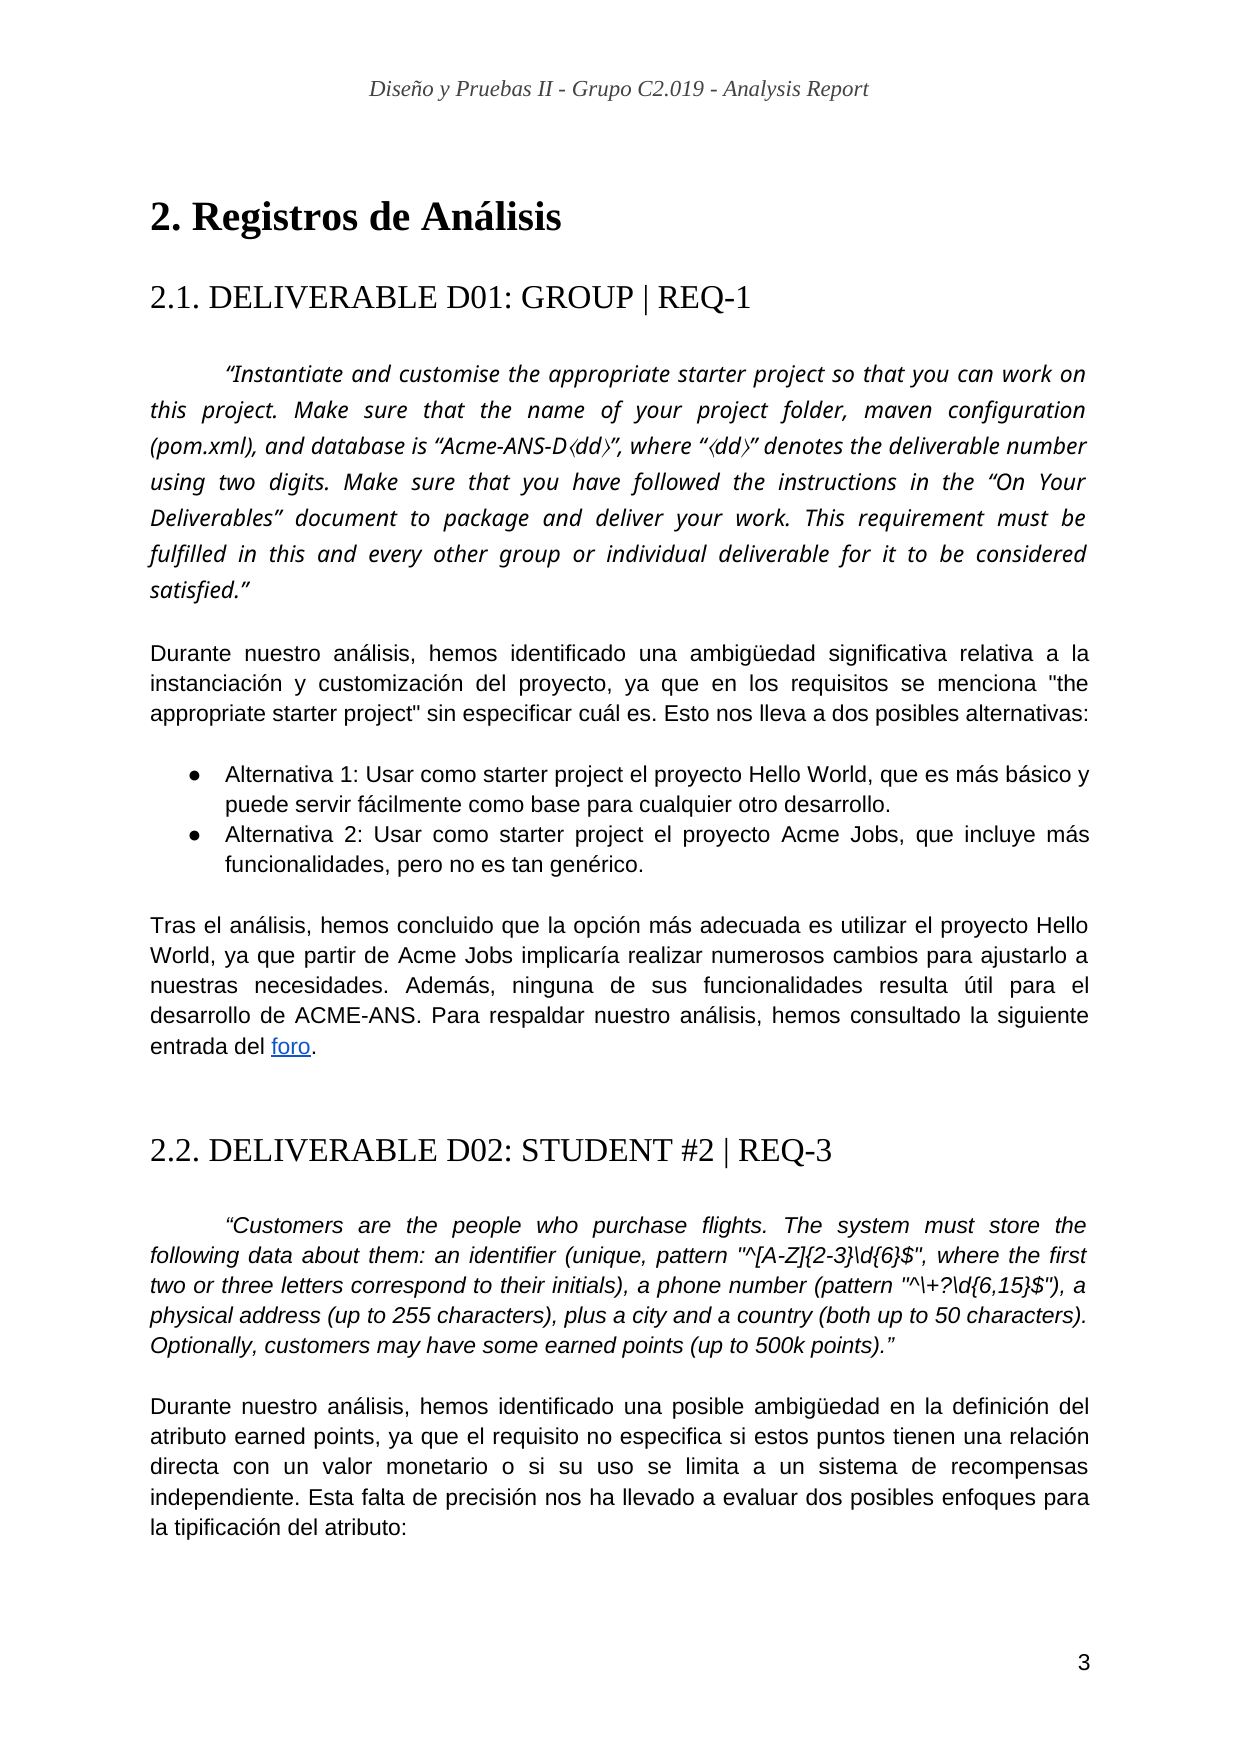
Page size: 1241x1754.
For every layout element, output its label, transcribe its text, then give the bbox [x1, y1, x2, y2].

subtitle 2. Registros de Análisis [150, 192, 1090, 239]
text “Instantiate and customise the appropriate starter project so that you can work on this project. Make sure that the name of your project folder, maven configuration (pom.xml), and database is “Acme-ANS-D〈dd〉”, where “〈dd〉” denotes the deliverable number using two digits. Make sure that you have followed the instructions in the “On Your Deliverables” document to package and deliver your work. This requirement must be fulfilled in this and every other group or individual deliverable for it to be considered satisfied.” [150, 358, 1090, 605]
text Durante nuestro análisis, hemos identificado una ambigüedad significativa relativa a la instanciación y customización del proyecto, ya que en los requisitos se menciona "the appropriate starter project" sin especificar cuál es. Esto nos lleva a dos posibles alternativas: [150, 640, 1090, 727]
list Alternativa 2: Usar como starter project el proyecto Acme Jobs, que incluye más funcionalidades, pero no es tan genérico. [187, 821, 1090, 878]
subtitle 2.1. DELIVERABLE D01: GROUP | REQ-1 [150, 277, 1090, 315]
subtitle 2.2. DELIVERABLE D02: STUDENT #2 | REQ-3 [150, 1131, 1090, 1169]
text Durante nuestro análisis, hemos identificado una posible ambigüedad en la definición del atributo earned points, ya que el requisito no especifica si estos puntos tienen una relación directa con un valor monetario o si su uso se limita a un sistema de recompensas independiente. Esta falta de precisión nos ha llevado a evaluar dos posibles enfoques para la tipificación del atributo: [150, 1393, 1090, 1540]
text Tras el análisis, hemos concluido que la opción más adecuada es utilizar el proyecto Hello World, ya que partir de Acme Jobs implicaría realizar numerosos cambios para ajustarlo a nuestras necesidades. Además, ninguna de sus funcionalidades resulta útil para el desarrollo de ACME-ANS. Para respaldar nuestro análisis, hemos consultado la siguiente entrada del foro. [150, 912, 1090, 1059]
list Alternativa 1: Usar como starter project el proyecto Hello World, que es más básico y puede servir fácilmente como base para cualquier otro desarrollo. [187, 761, 1090, 817]
text “Customers are the people who purchase flights. The system must store the following data about them: an identifier (unique, pattern "^[A-Z]{2-3}\d{6}$", where the first two or three letters correspond to their initials), a phone number (pattern "^\+?\d{6,15}$"), a physical address (up to 255 characters), plus a city and a country (both up to 50 characters). Optionally, customers may have some earned points (up to 500k points).” [150, 1212, 1090, 1359]
